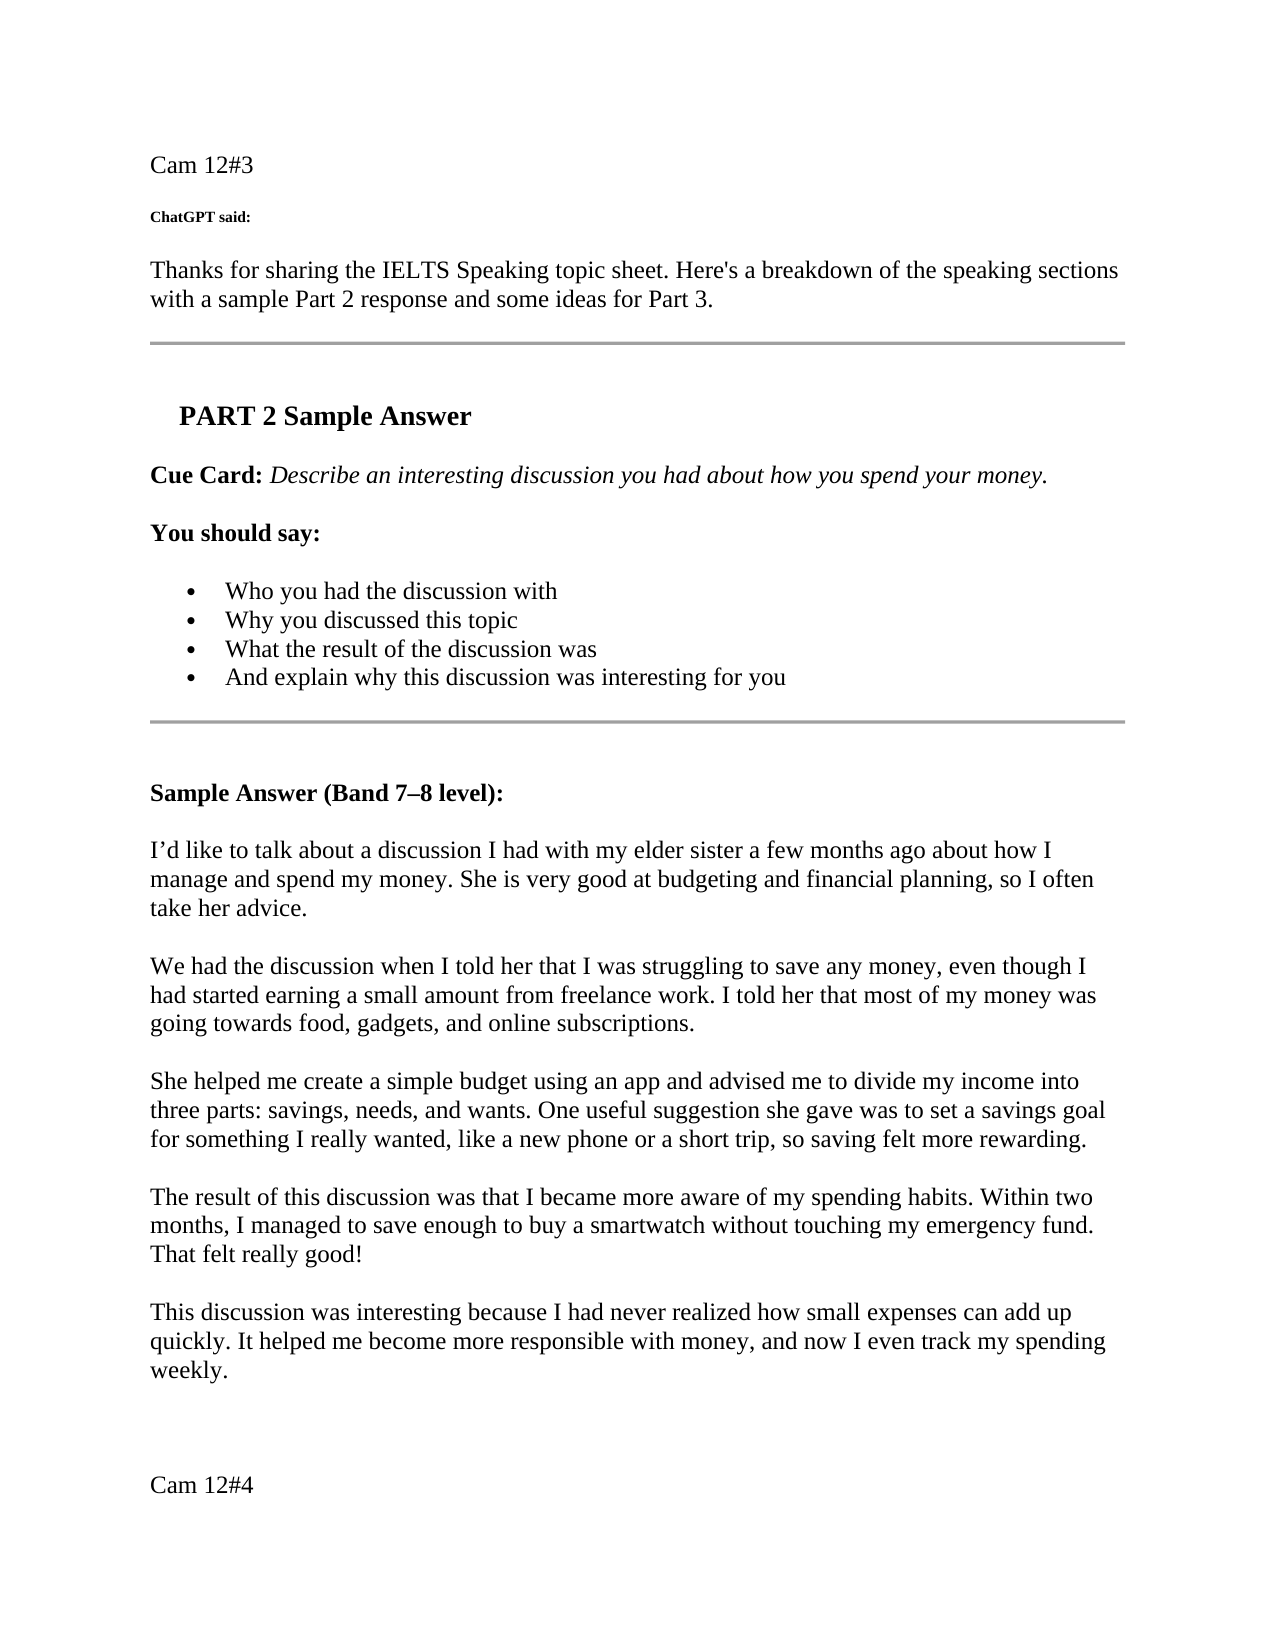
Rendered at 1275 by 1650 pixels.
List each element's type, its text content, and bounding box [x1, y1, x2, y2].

text Cue Card: Describe an interesting discussion you had about how you spend your money. [150, 460, 1125, 489]
text She helped me create a simple budget using an app and advised me to divide my income into three parts: savings, needs, and wants. One useful suggestion she gave was to set a savings goal for something I really wanted, like a new phone or a short trip, so saving felt more rewarding. [150, 1066, 1125, 1153]
text This discussion was interesting because I had never realized how small expenses can add up quickly. It helped me become more responsible with money, and now I even track my spending weekly. [150, 1297, 1125, 1383]
text The result of this discussion was that I became more aware of my spending habits. Within two months, I managed to save enough to buy a smartwatch without touching my emergency fund. That felt really good! [150, 1182, 1125, 1268]
text You should say: [150, 518, 1125, 547]
list What the result of the discussion was [187, 634, 1125, 662]
text Thanks for sharing the IELTS Speaking topic sheet. Here's a breakdown of the speaking sections with a sample Part 2 response and some ideas for Part 3. [150, 255, 1125, 312]
list Why you discussed this topic [187, 605, 1125, 634]
text We had the discussion when I told her that I was struggling to save any money, even though I had started earning a small amount from freelance work. I told her that most of my money was going towards food, gadgets, and online subscriptions. [150, 951, 1125, 1037]
text ChatGPT said: [150, 208, 1125, 226]
text Cam 12#3 [150, 150, 1125, 179]
list Who you had the discussion with [187, 576, 1125, 605]
text 📘 PART 2 Sample Answer [150, 399, 1125, 431]
text Sample Answer (Band 7–8 level): [150, 778, 1125, 806]
list And explain why this discussion was interesting for you [187, 662, 1125, 691]
text I’d like to talk about a discussion I had with my elder sister a few months ago about how I manage and spend my money. She is very good at budgeting and financial planning, so I often take her advice. [150, 836, 1125, 922]
text Cam 12#4 [150, 1471, 1125, 1499]
